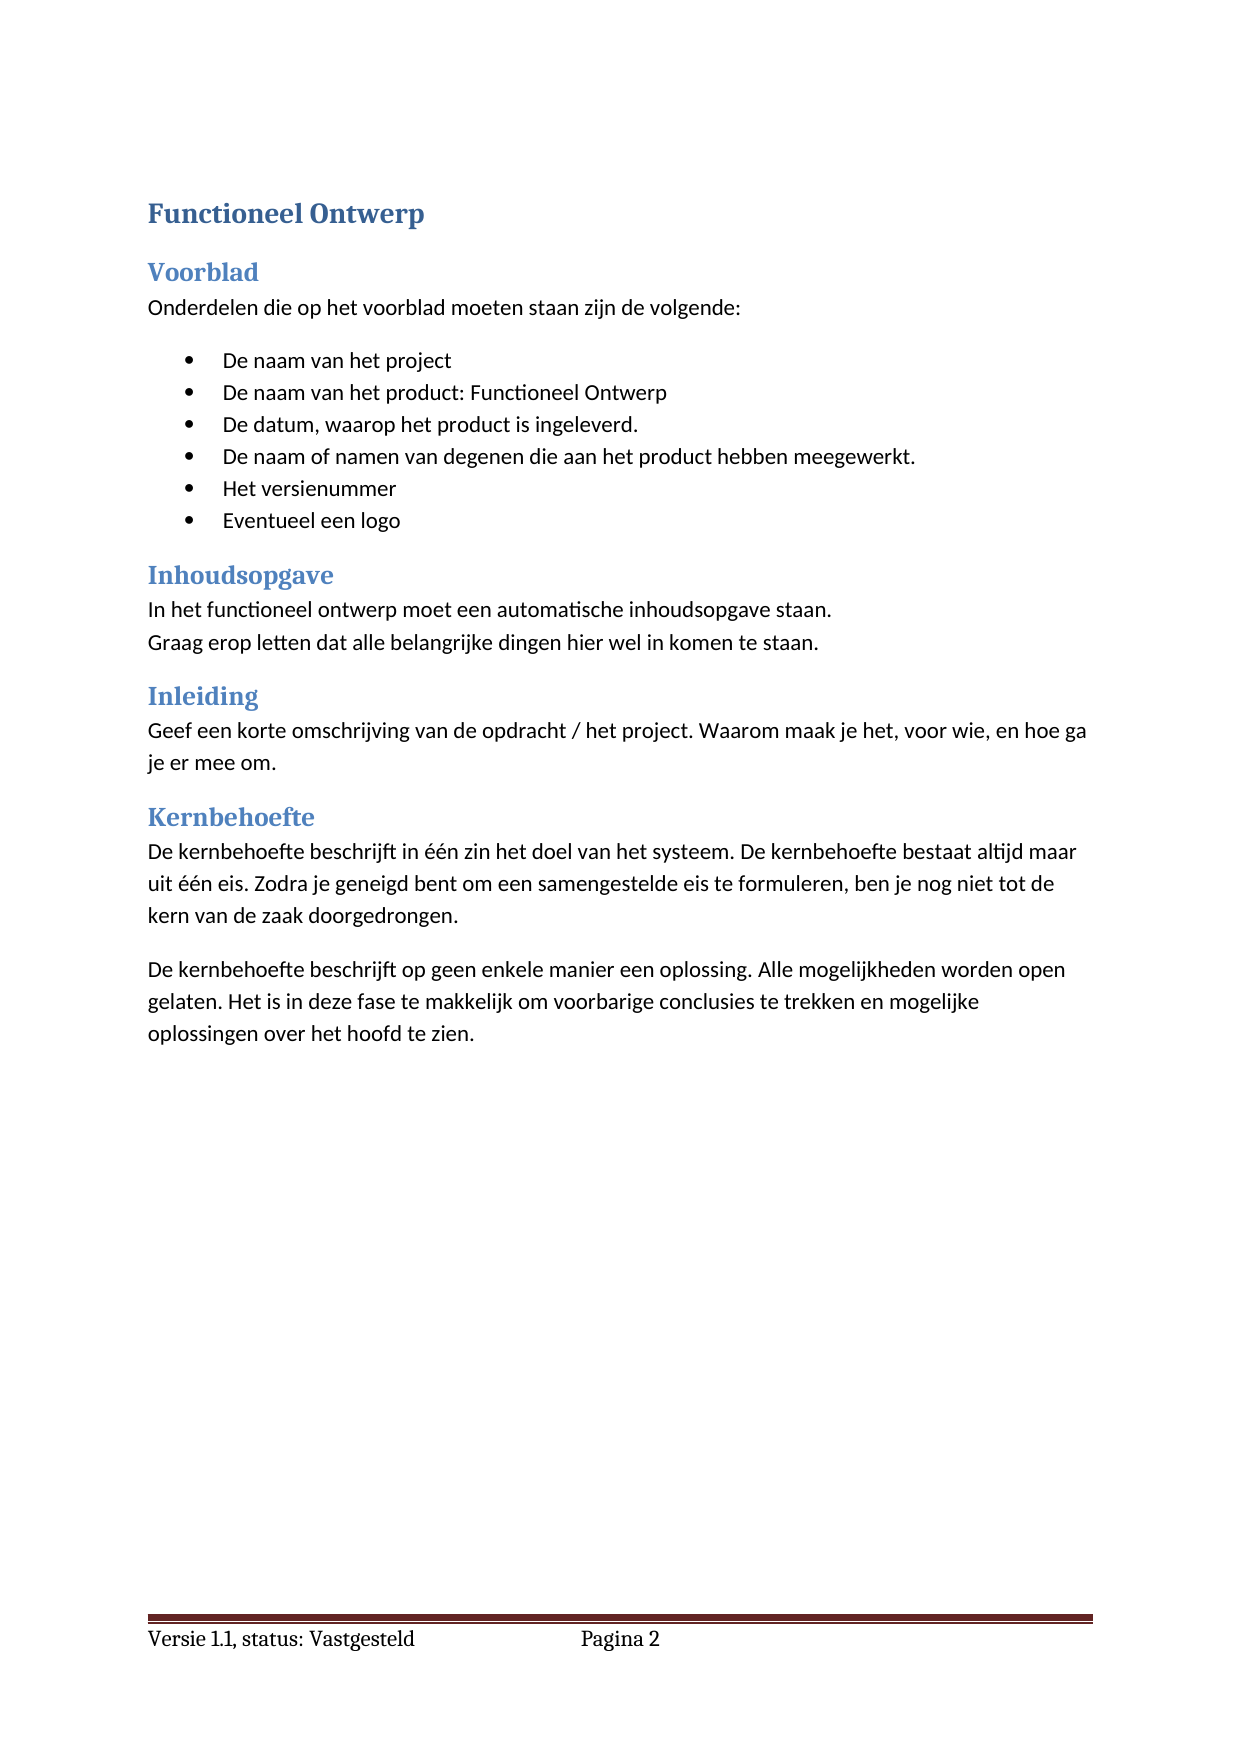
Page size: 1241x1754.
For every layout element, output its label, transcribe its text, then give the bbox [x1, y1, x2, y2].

subtitle Functioneel Ontwerp [148, 198, 1093, 231]
text De kernbehoefte beschrijft in één zin het doel van het systeem. De kernbehoefte bestaat altijd maar uit één eis. Zodra je geneigd bent om een samengestelde eis te formuleren, ben je nog niet tot de kern van de zaak doorgedrongen. [148, 837, 1093, 930]
subtitle Kernbehoefte [148, 802, 1093, 833]
text Geef een korte omschrijving van de opdracht / het project. Waarom maak je het, voor wie, en hoe ga je er mee om. [148, 716, 1093, 777]
text De kernbehoefte beschrijft op geen enkele manier een oplossing. Alle mogelijkheden worden open gelaten. Het is in deze fase te makkelijk om voorbarige conclusies te trekken en mogelijke oplossingen over het hoofd te zien. [148, 955, 1093, 1047]
text Onderdelen die op het voorblad moeten staan zijn de volgende: [148, 293, 1093, 321]
text In het functioneel ontwerp moet een automatische inhoudsopgave staan. Graag erop letten dat alle belangrijke dingen hier wel in komen te staan. [148, 595, 1093, 656]
subtitle Voorblad [148, 257, 1093, 288]
list Het versienummer [185, 474, 1093, 502]
list De datum, waarop het product is ingeleverd. [185, 410, 1093, 438]
subtitle Inhoudsopgave [148, 560, 1093, 591]
list De naam of namen van degenen die aan het product hebben meegewerkt. [185, 442, 1093, 470]
list Eventueel een logo [185, 507, 1093, 535]
list De naam van het project [185, 346, 1093, 374]
list De naam van het product: Functioneel Ontwerp [185, 378, 1093, 406]
subtitle Inleiding [148, 681, 1093, 712]
